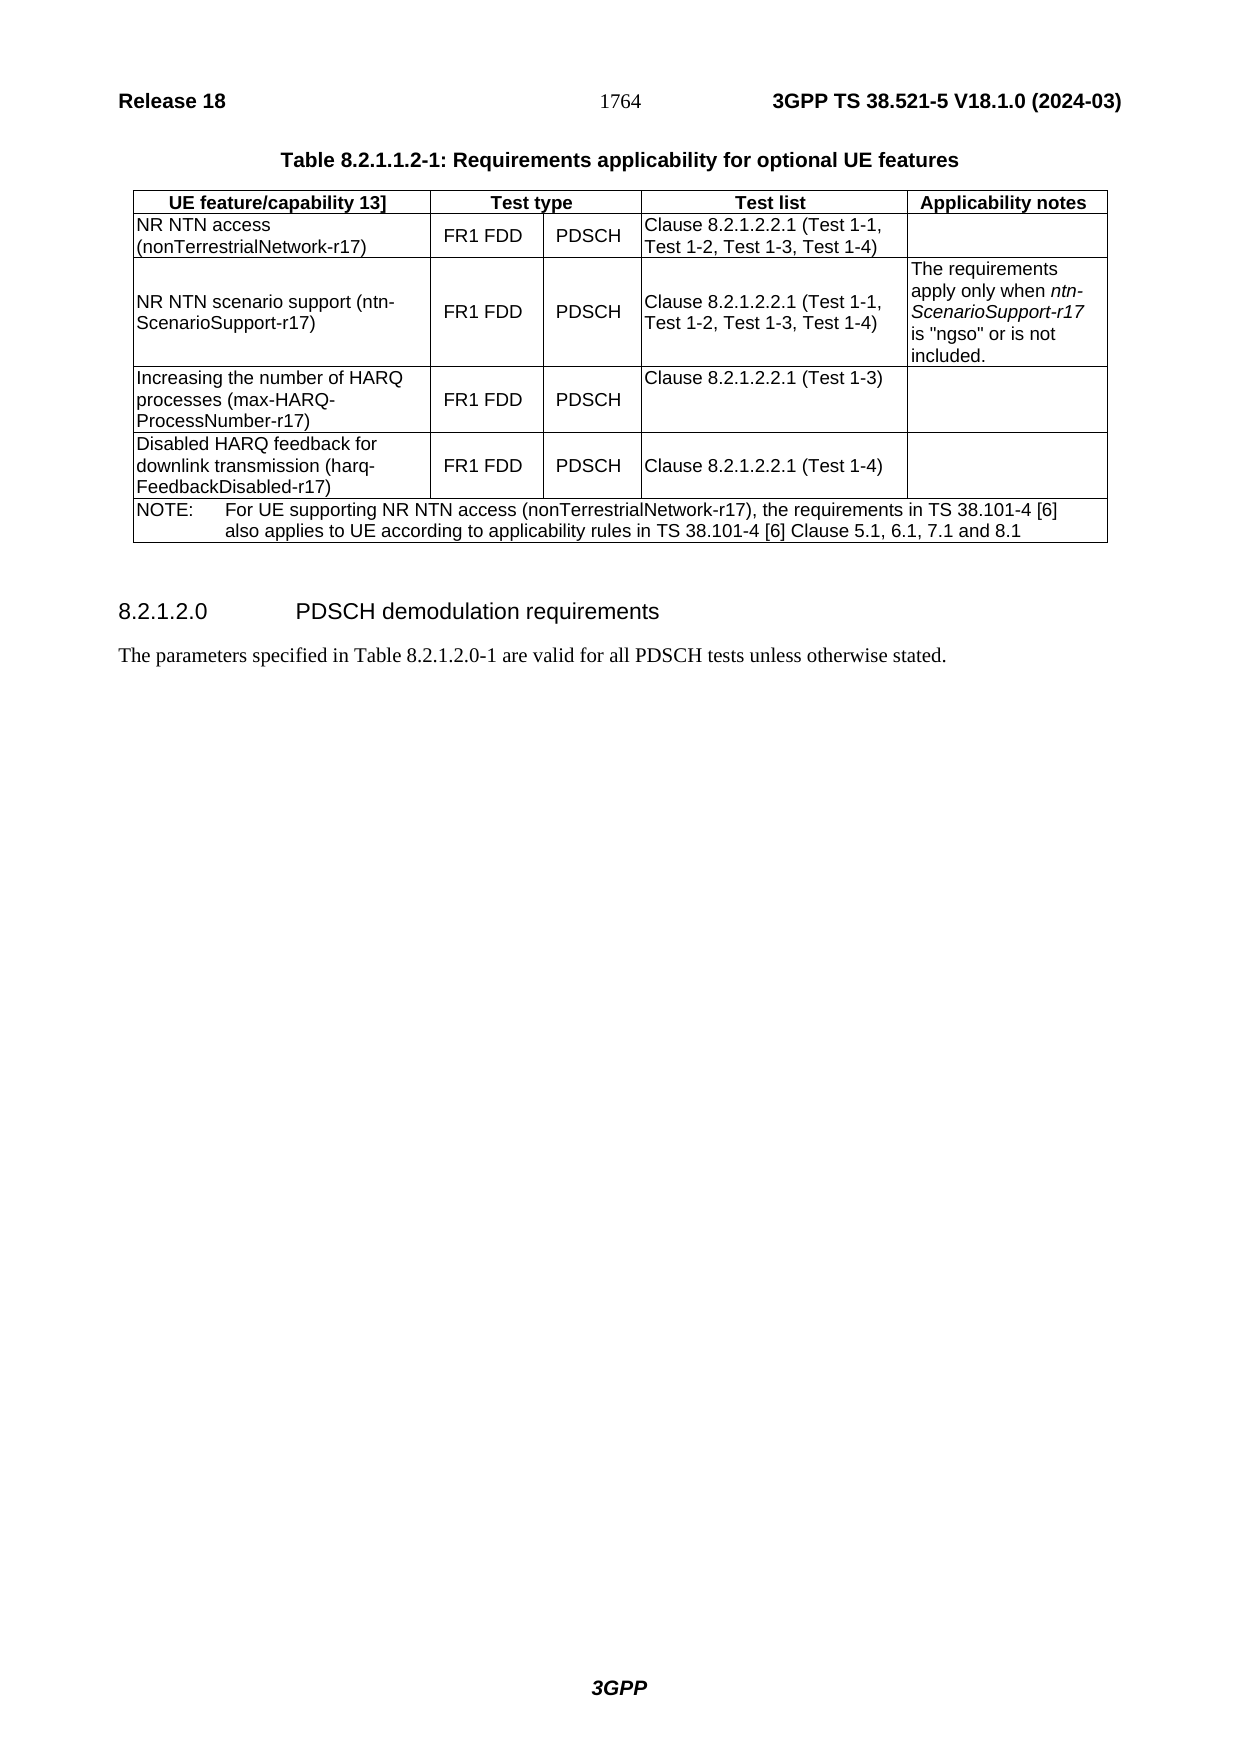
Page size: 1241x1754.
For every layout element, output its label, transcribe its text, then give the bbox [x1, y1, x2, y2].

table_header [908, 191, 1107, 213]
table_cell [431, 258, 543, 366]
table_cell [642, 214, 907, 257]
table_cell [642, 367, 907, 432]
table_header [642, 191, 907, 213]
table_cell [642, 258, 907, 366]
text Table 8.2.1.1.2-1: Requirements applicability for optional UE features [118, 148, 1122, 172]
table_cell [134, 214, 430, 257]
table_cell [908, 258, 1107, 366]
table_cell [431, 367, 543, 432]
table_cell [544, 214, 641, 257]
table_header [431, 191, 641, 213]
text The parameters specified in Table 8.2.1.2.0-1 are valid for all PDSCH tests unless otherwise stated. [118, 643, 1122, 667]
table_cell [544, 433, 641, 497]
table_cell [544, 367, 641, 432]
subtitle 8.2.1.2.0 PDSCH demodulation requirements [118, 598, 1122, 624]
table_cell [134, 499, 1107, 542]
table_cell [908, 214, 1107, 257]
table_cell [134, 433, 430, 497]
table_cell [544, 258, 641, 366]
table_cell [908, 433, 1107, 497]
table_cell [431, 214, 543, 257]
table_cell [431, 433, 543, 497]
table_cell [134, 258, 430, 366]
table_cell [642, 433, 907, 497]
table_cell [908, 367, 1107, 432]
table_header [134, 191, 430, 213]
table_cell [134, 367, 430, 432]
